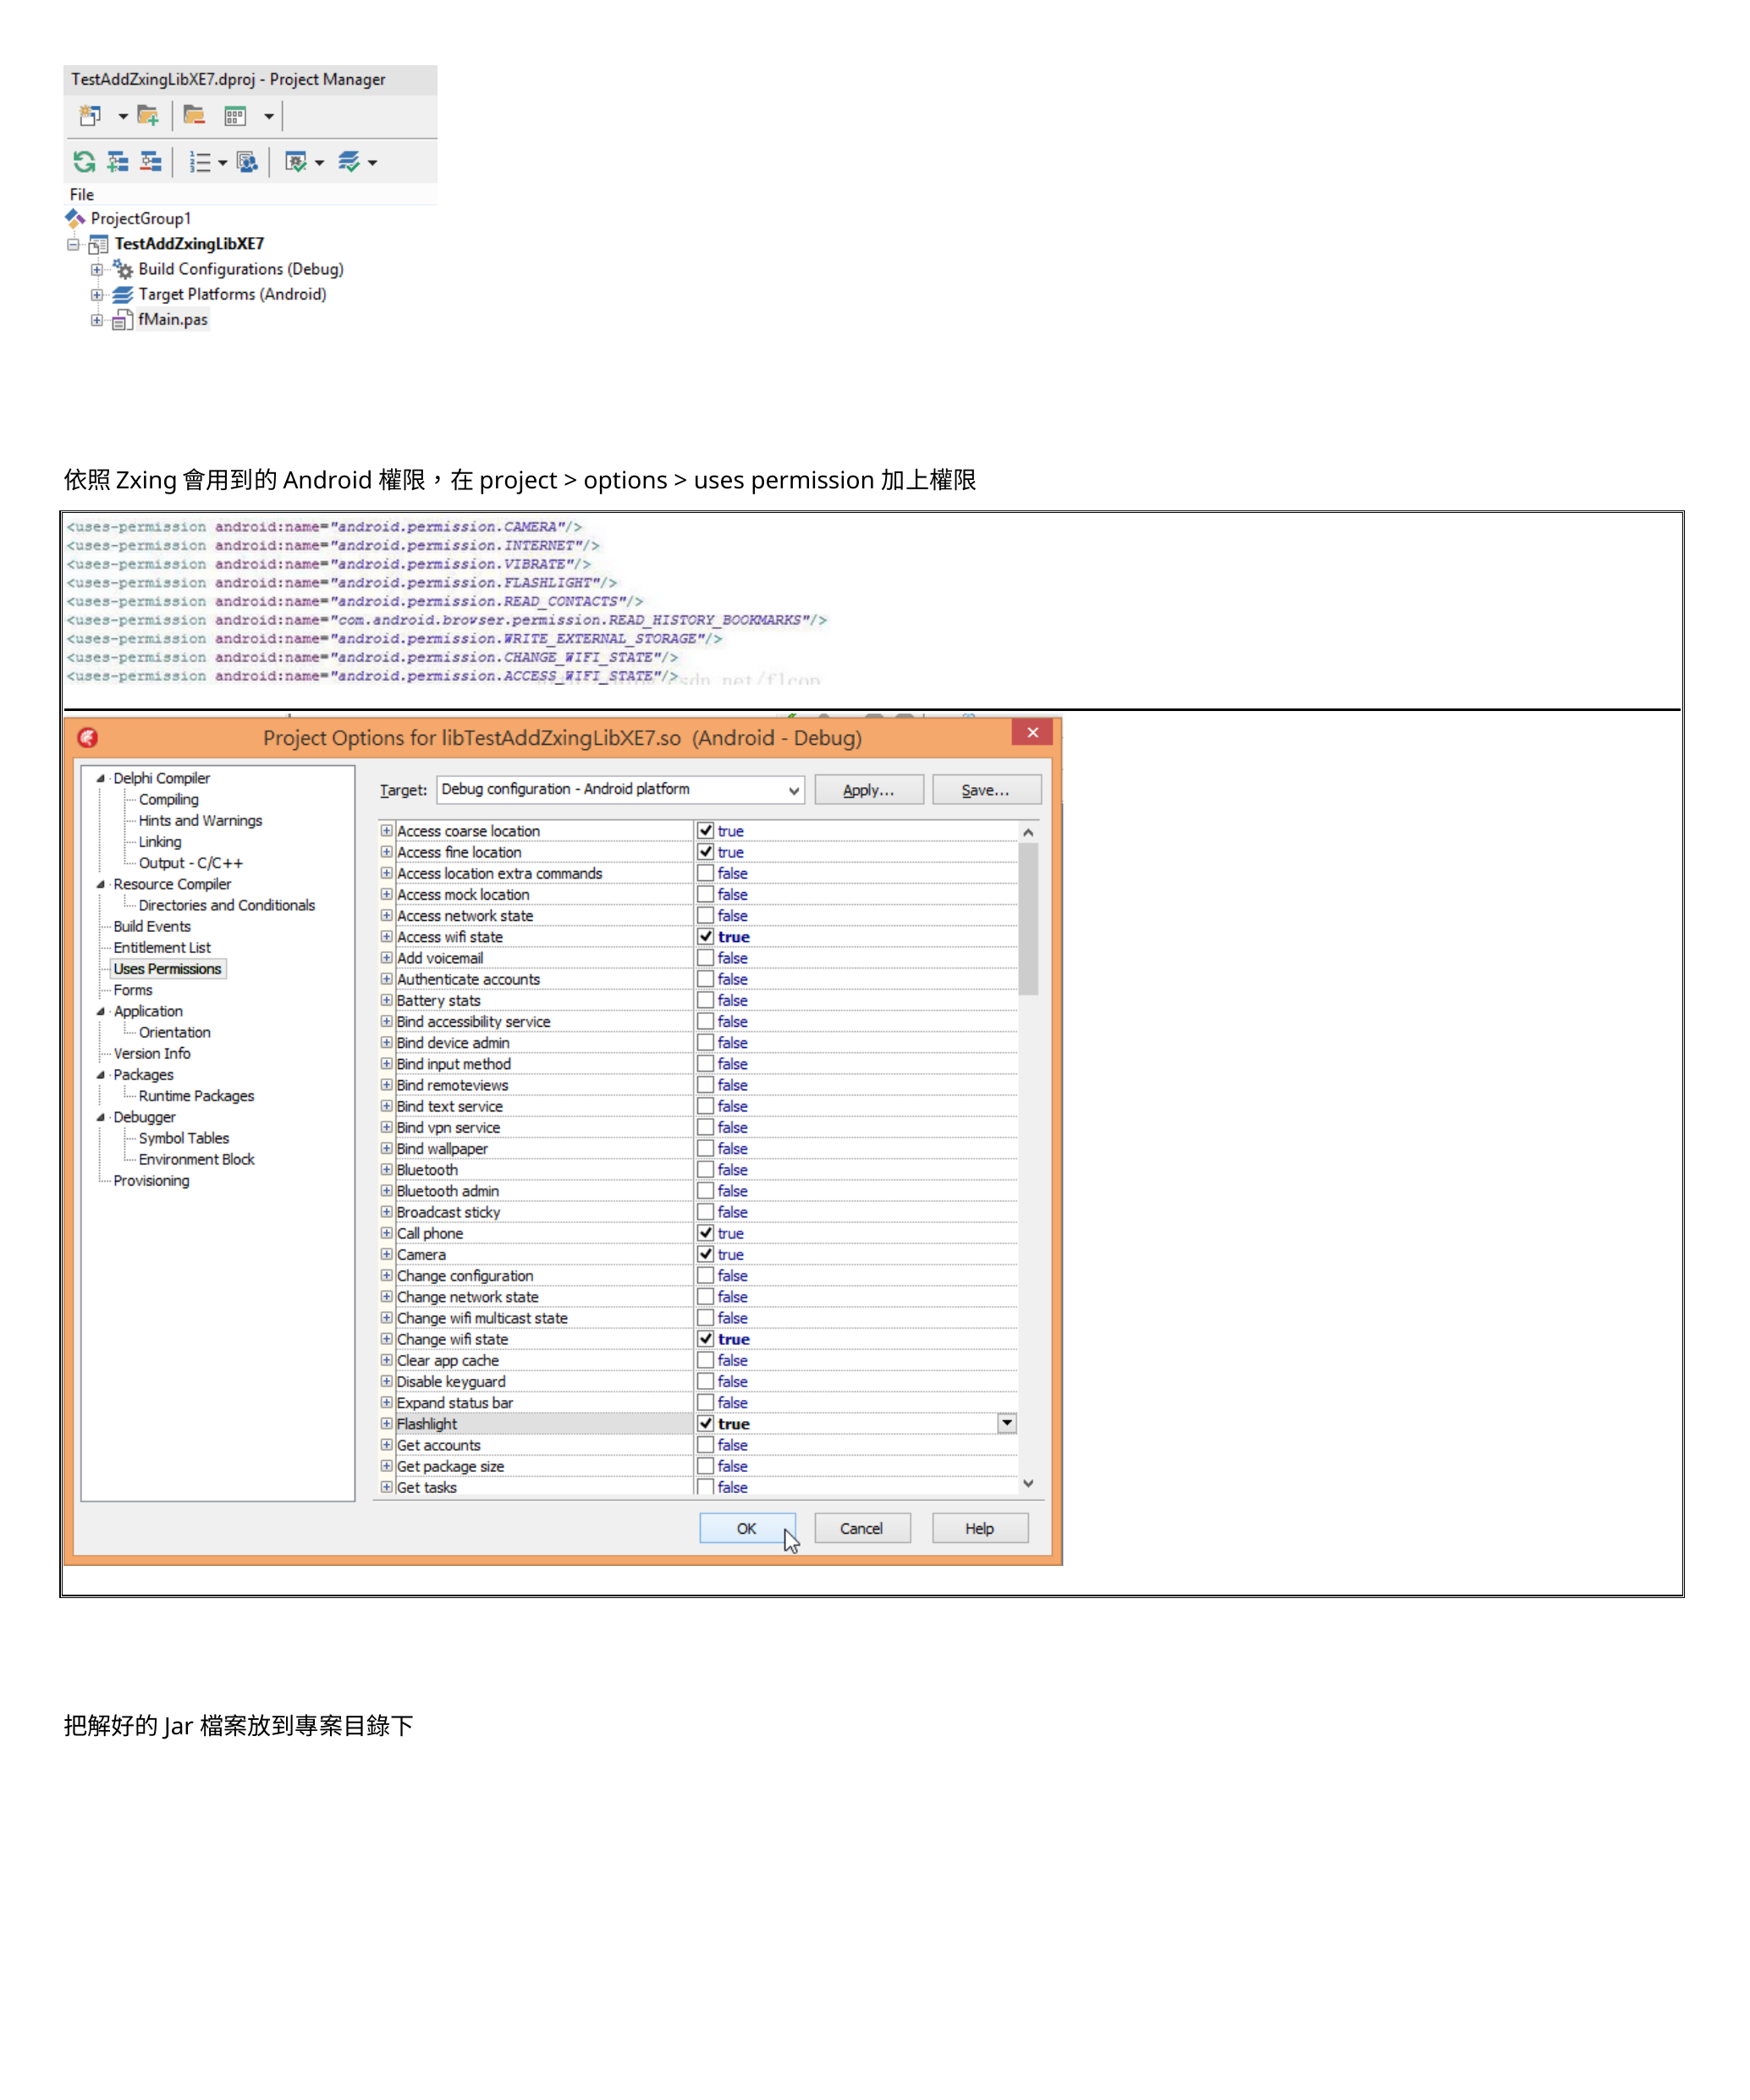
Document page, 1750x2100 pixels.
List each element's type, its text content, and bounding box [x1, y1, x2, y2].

text 把解好的 Jar 檔案放到專案目錄下 [63, 1693, 1686, 1756]
table_header [63, 513, 1682, 708]
picture [63, 515, 831, 685]
text 依照Zxing會用到的 Android 權限，在 project > options > uses permission 加上權限 [63, 66, 1686, 510]
picture [63, 714, 1064, 1566]
picture [63, 65, 438, 353]
table_cell [63, 708, 1682, 1595]
